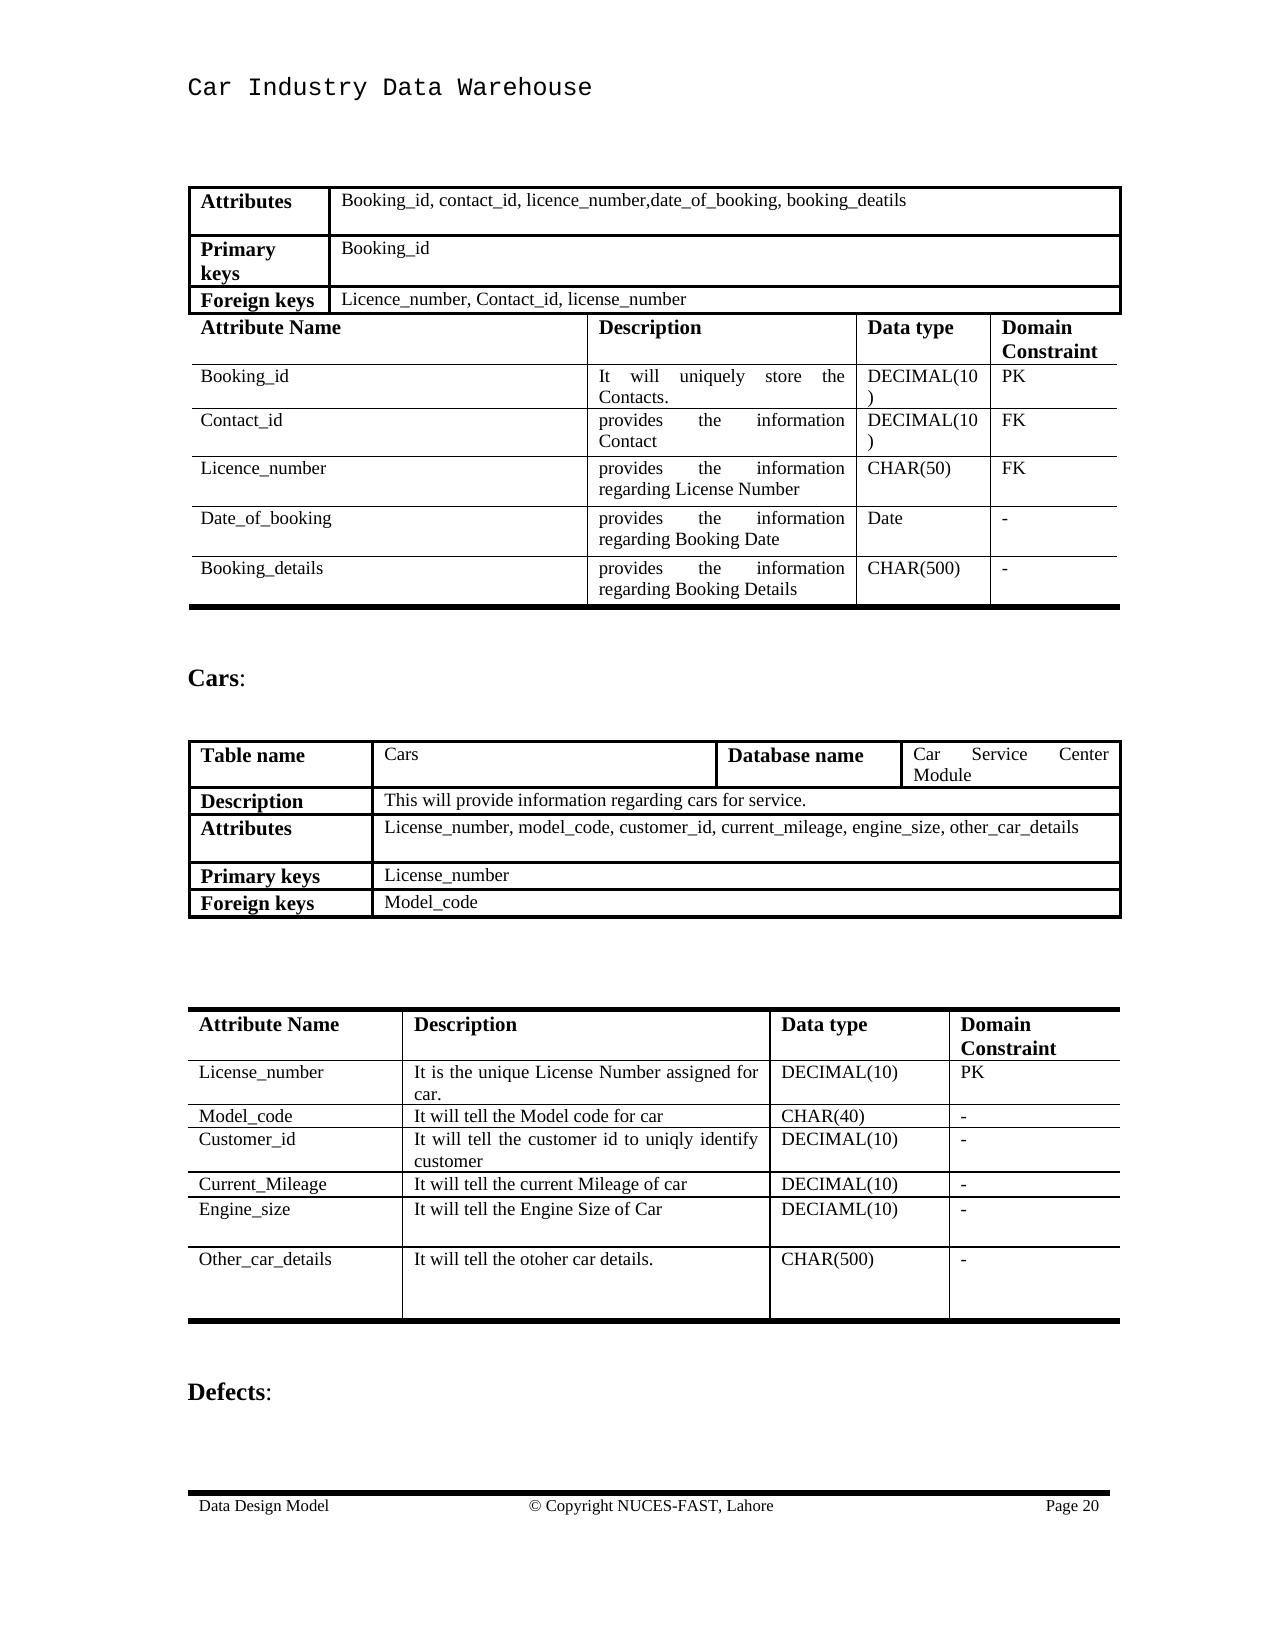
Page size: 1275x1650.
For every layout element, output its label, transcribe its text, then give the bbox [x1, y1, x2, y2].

table_cell This will provide information regarding cars for service. [374, 789, 1119, 813]
table_cell - [950, 1105, 1120, 1127]
table_cell provides the information Contact [588, 409, 856, 456]
table_cell Foreign keys [191, 891, 371, 915]
table_cell License_number, model_code, customer_id, current_mileage, engine_size, other_car_details [374, 816, 1119, 861]
table_header Car Service Center Module [903, 743, 1119, 786]
table_cell Engine_size [188, 1198, 402, 1246]
table_header Attribute Name [188, 1012, 402, 1060]
table_header Domain Constraint [950, 1012, 1120, 1060]
table_cell PK [950, 1061, 1120, 1104]
table_cell provides the information regarding License Number [588, 457, 856, 506]
table_cell DECIMAL(10) [771, 1173, 949, 1196]
table_cell DECIMAL(10) [771, 1128, 949, 1171]
table_cell Current_Mileage [188, 1173, 402, 1196]
table_cell DECIMAL(10) [771, 1061, 949, 1104]
text Defects: [187, 1377, 1087, 1406]
table_cell Domain Constraint [991, 315, 1120, 363]
table_cell - [991, 506, 1120, 556]
table_cell It is the unique License Number assigned for car. [403, 1061, 769, 1104]
table_cell Attribute Name [189, 315, 587, 363]
table_cell Description [191, 789, 371, 813]
table_cell CHAR(40) [771, 1105, 949, 1127]
table_cell Description [588, 315, 856, 363]
table_cell Date [857, 507, 990, 556]
table_cell Data type [857, 315, 990, 363]
text Cars: [187, 663, 1087, 692]
table_cell Attributes [191, 189, 328, 234]
table_cell Licence_number, Contact_id, license_number [331, 288, 1119, 312]
table_cell - [950, 1128, 1120, 1171]
table_header Database name [718, 743, 900, 786]
table_cell DECIAML(10) [771, 1198, 949, 1246]
table_header Data type [771, 1012, 949, 1060]
table_cell Model_code [374, 891, 1119, 915]
table_header Cars [374, 743, 715, 786]
table_cell It will tell the customer id to uniqly identify customer [403, 1128, 769, 1171]
table_cell Other_car_details [188, 1248, 402, 1317]
table_cell Booking_id [331, 237, 1119, 285]
table_cell provides the information regarding Booking Date [588, 507, 856, 556]
table_cell It will tell the Model code for car [403, 1105, 769, 1127]
table_cell Customer_id [188, 1128, 402, 1171]
table_cell Booking_details [189, 556, 587, 603]
table_cell DECIMAL(10) [857, 365, 990, 408]
table_cell Licence_number [189, 456, 587, 506]
table_cell Booking_id [189, 364, 587, 408]
table_cell It will tell the current Mileage of car [403, 1173, 769, 1196]
table_cell License_number [188, 1061, 402, 1104]
table_cell License_number [374, 864, 1119, 888]
table_header Description [403, 1012, 769, 1060]
table_cell CHAR(500) [771, 1248, 949, 1317]
table_cell Contact_id [189, 408, 587, 456]
table_cell Primary keys [191, 864, 371, 888]
table_cell Primary keys [191, 237, 328, 285]
table_cell FK [991, 408, 1120, 456]
table_cell DECIMAL(10) [857, 409, 990, 456]
table_cell CHAR(50) [857, 457, 990, 506]
table_cell Model_code [188, 1105, 402, 1127]
table_cell provides the information regarding Booking Details [588, 557, 856, 603]
table_header Table name [191, 743, 371, 786]
table_cell Foreign keys [191, 288, 328, 312]
table_cell - [950, 1173, 1120, 1196]
table_cell CHAR(500) [857, 557, 990, 603]
table_cell Booking_id, contact_id, licence_number,date_of_booking, booking_deatils [331, 189, 1119, 234]
table_cell FK [991, 456, 1120, 506]
table_cell It will tell the Engine Size of Car [403, 1198, 769, 1246]
table_cell - [991, 556, 1120, 603]
table_cell - [950, 1198, 1120, 1246]
table_cell Date_of_booking [189, 506, 587, 556]
table_cell - [950, 1248, 1120, 1317]
table_cell Attributes [191, 816, 371, 861]
table_cell PK [991, 364, 1120, 408]
table_cell It will tell the otoher car details. [403, 1248, 769, 1317]
table_cell It will uniquely store the Contacts. [588, 365, 856, 408]
